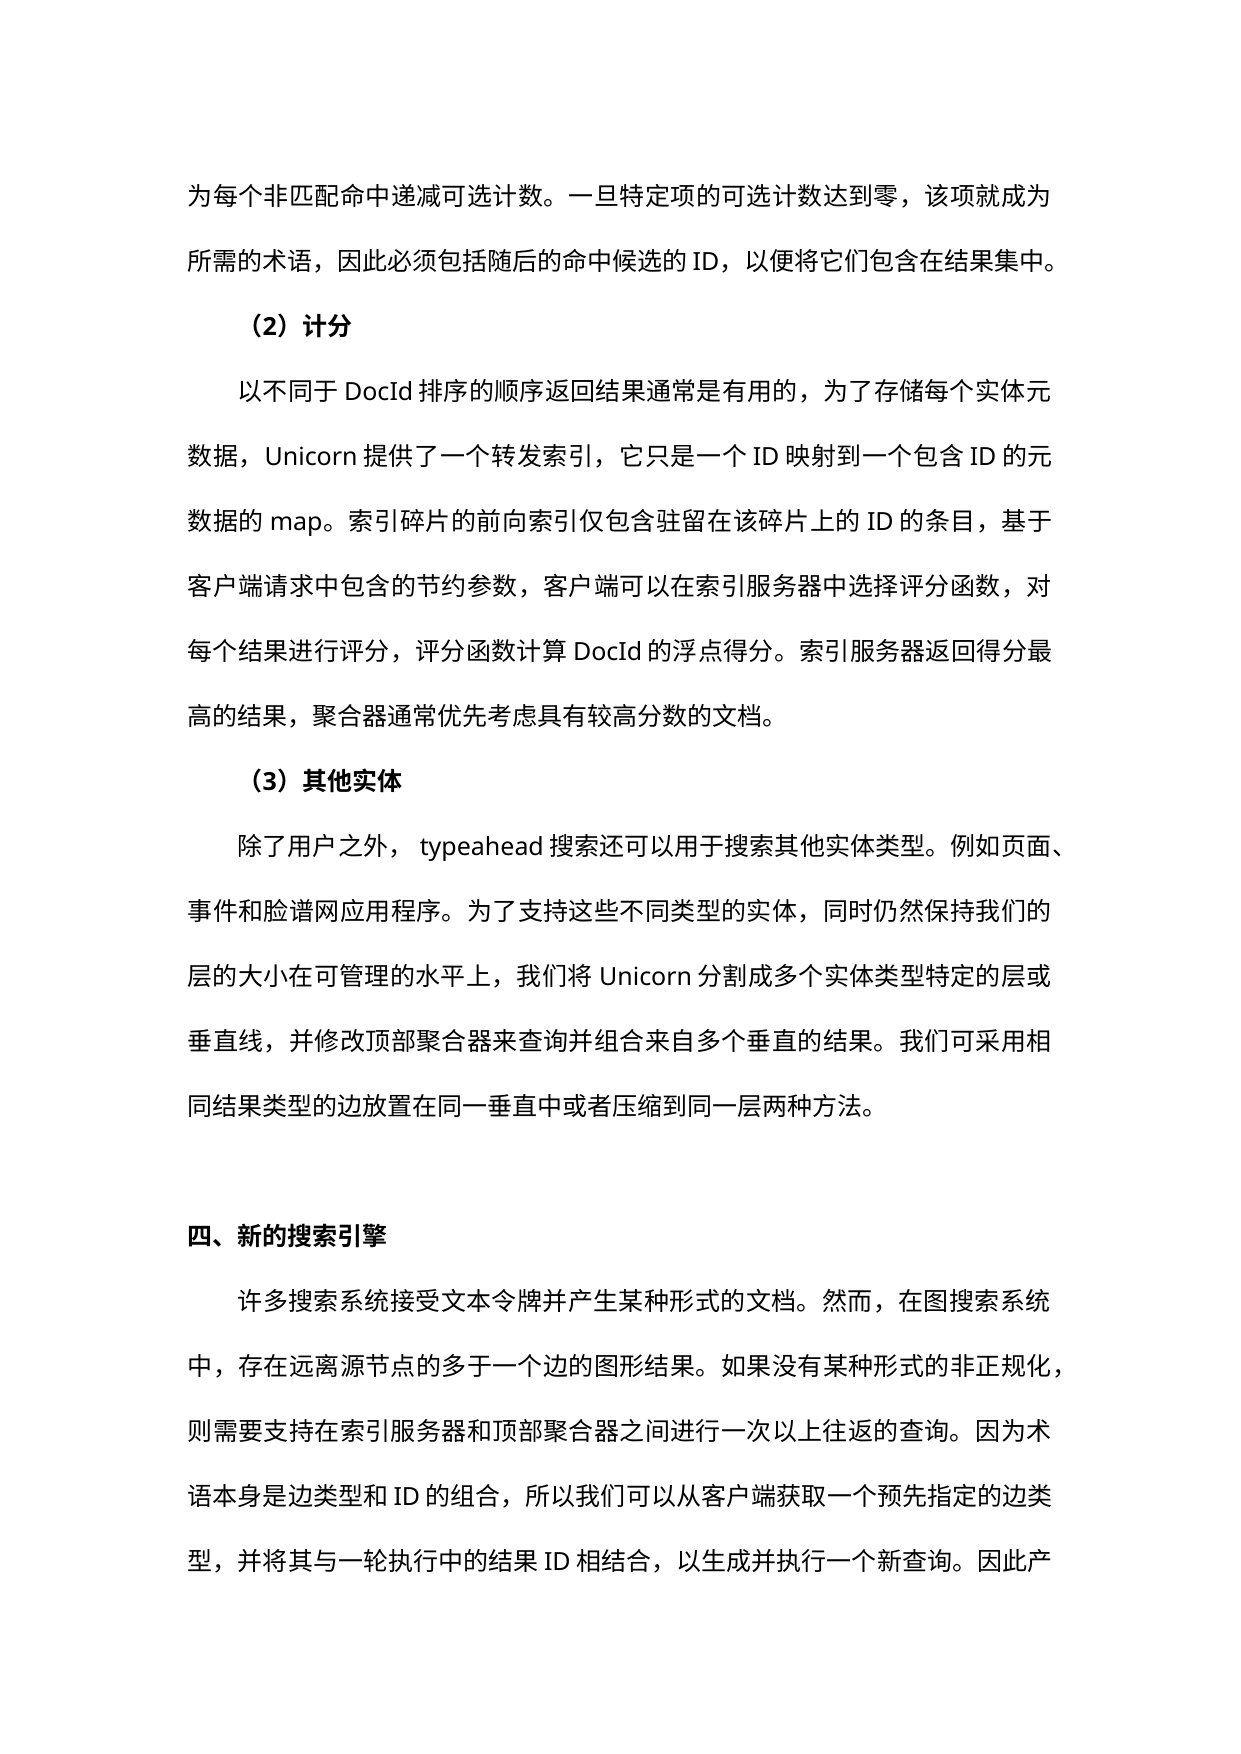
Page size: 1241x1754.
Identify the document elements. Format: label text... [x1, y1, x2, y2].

list 除了用户之外， typeahead搜索还可以用于搜索其他实体类型。例如页面、事件和脸谱网应用程序。为了支持这些不同类型的实体，同时仍然保持我们的层的大小在可管理的水平上，我们将Unicorn分割成多个实体类型特定的层或垂直线，并修改顶部聚合器来查询并组合来自多个垂直的结果。我们可采用相同结果类型的边放置在同一垂直中或者压缩到同一层两种方法。 [187, 812, 1053, 1137]
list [187, 162, 1053, 292]
list （3）其他实体 [187, 747, 1053, 812]
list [187, 1267, 1053, 1592]
list 以不同于DocId排序的顺序返回结果通常是有用的，为了存储每个实体元数据，Unicorn提供了一个转发索引，它只是一个ID映射到一个包含ID的元数据的map。索引碎片的前向索引仅包含驻留在该碎片上的ID的条目，基于客户端请求中包含的节约参数，客户端可以在索引服务器中选择评分函数，对每个结果进行评分，评分函数计算DocId的浮点得分。索引服务器返回得分最高的结果，聚合器通常优先考虑具有较高分数的文档。 [187, 357, 1053, 747]
list （2）计分 [187, 292, 1053, 357]
list 四、新的搜索引擎 [187, 1202, 1053, 1267]
